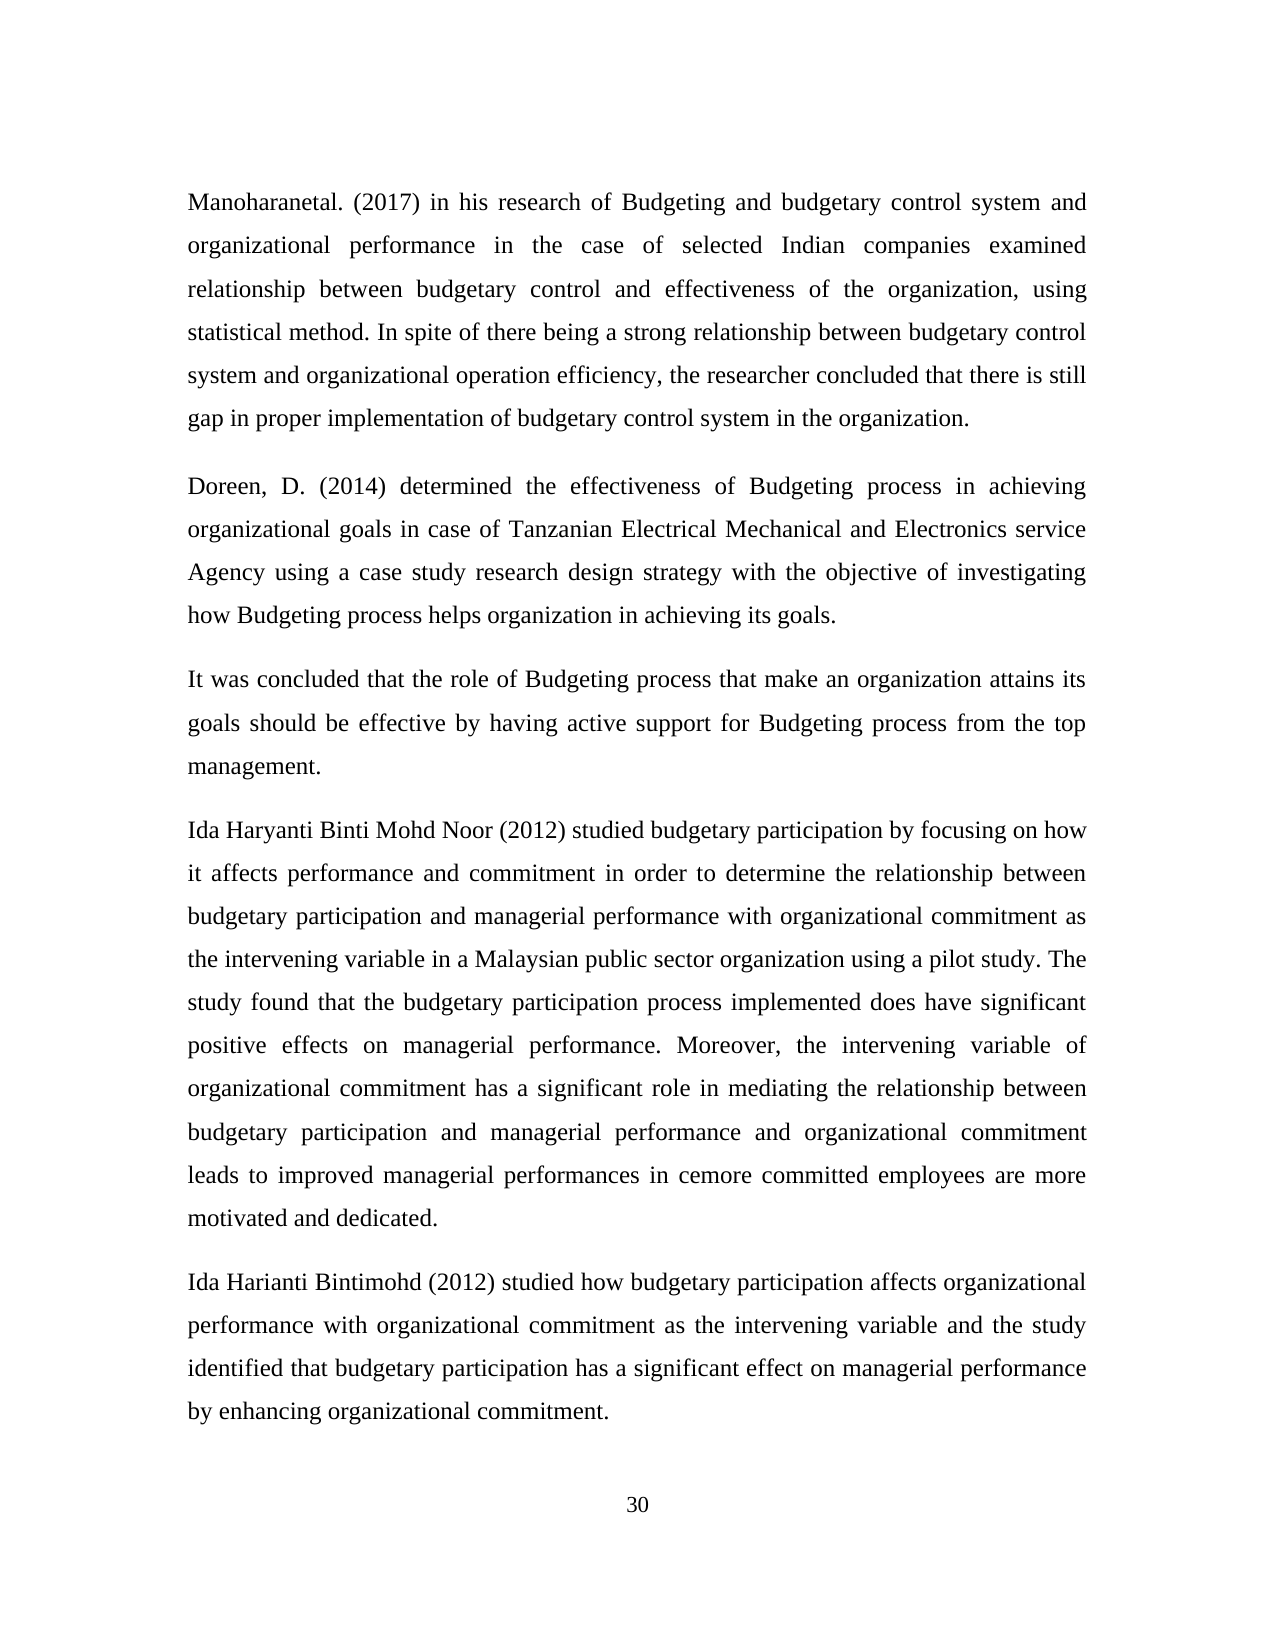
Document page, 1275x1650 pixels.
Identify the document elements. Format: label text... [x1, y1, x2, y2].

text Doreen, D. (2014) determined the effectiveness of Budgeting process in achieving organizational goals in case of Tanzanian Electrical Mechanical and Electronics service Agency using a case study research design strategy with the objective of investigating how Budgeting process helps organization in achieving its goals. [187, 471, 1087, 629]
text Ida Harianti Bintimohd (2012) studied how budgetary participation affects organizational performance with organizational commitment as the intervening variable and the study identified that budgetary participation has a significant effect on managerial performance by enhancing organizational commitment. [187, 1267, 1087, 1425]
text Manoharanetal. (2017) in his research of Budgeting and budgetary control system and organizational performance in the case of selected Indian companies examined relationship between budgetary control and effectiveness of the organization, using statistical method. In spite of there being a strong relationship between budgetary control system and organizational operation efficiency, the researcher concluded that there is still gap in proper implementation of budgetary control system in the organization. [187, 187, 1087, 432]
text It was concluded that the role of Budgeting process that make an organization attains its goals should be effective by having active support for Budgeting process from the top management. [187, 664, 1087, 779]
text Ida Haryanti Binti Mohd Noor (2012) studied budgetary participation by focusing on how it affects performance and commitment in order to determine the relationship between budgetary participation and managerial performance with organizational commitment as the intervening variable in a Malaysian public sector organization using a pilot study. The study found that the budgetary participation process implemented does have significant positive effects on managerial performance. Moreover, the intervening variable of organizational commitment has a significant role in mediating the relationship between budgetary participation and managerial performance and organizational commitment leads to improved managerial performances in cemore committed employees are more motivated and dedicated. [187, 815, 1087, 1232]
